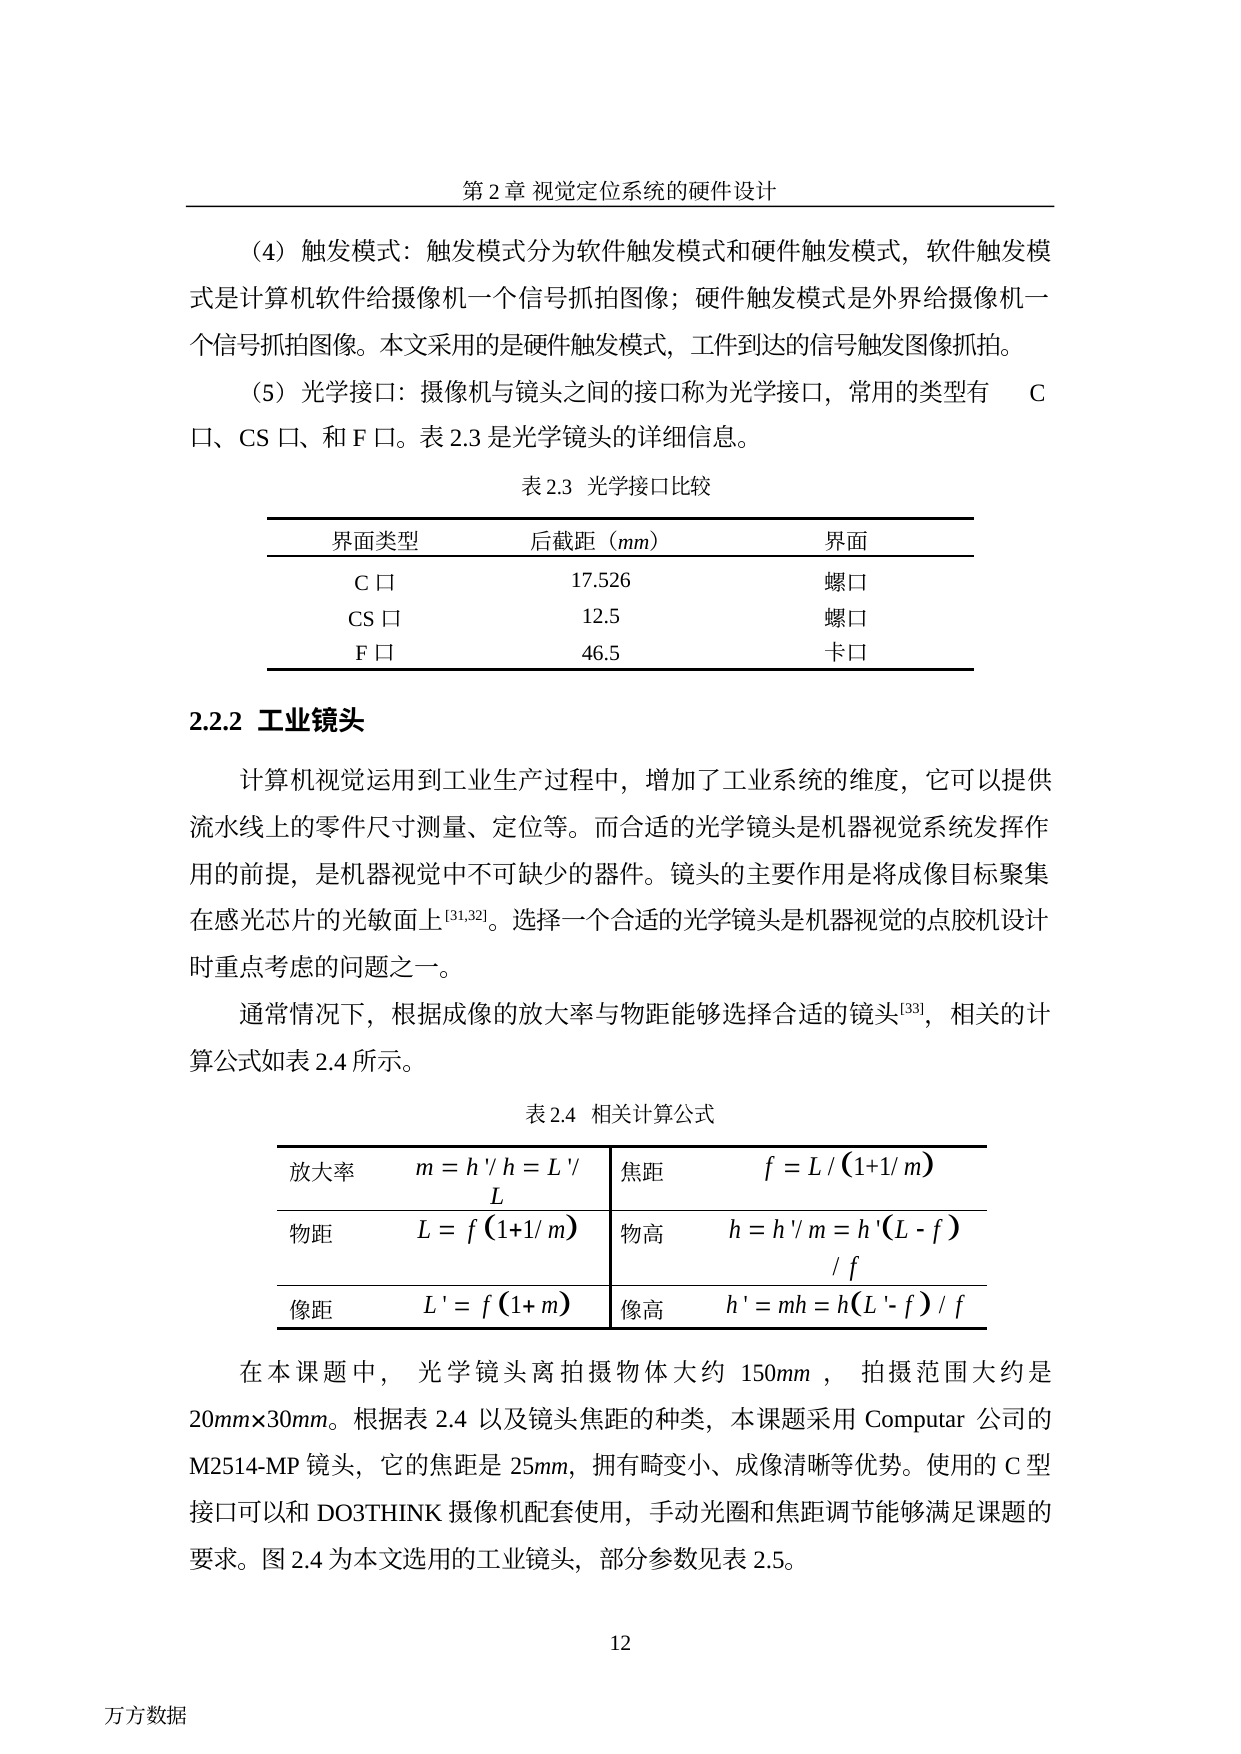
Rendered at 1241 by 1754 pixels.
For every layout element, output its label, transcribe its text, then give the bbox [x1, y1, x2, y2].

table_cell 17.526 [474, 557, 748, 597]
table_cell 螺口 [748, 557, 974, 597]
text 在本课题中， 光学镜头离拍摄物体大约 150mm ， 拍摄范围大约是20mm×30mm。根据表 2.4 以及镜头焦距的种类，本课题采用 Computar 公司的M2514-MP 镜头，它的焦距是 25mm，拥有畸变小、成像清晰等优势。使用的 C 型接口可以和 DO3THINK 摄像机配套使用，手动光圈和焦距调节能够满足课题的要求。图 2.4 为本文选用的工业镜头，部分参数见表 2.5。 [189, 1353, 1052, 1575]
table_cell 12.5 [474, 597, 748, 634]
table_cell CS 口 [267, 597, 474, 634]
subtitle 工业镜头 [189, 699, 1123, 738]
text 口、CS 口、和 F 口。表 2.3 是光学镜头的详细信息。 [189, 418, 1123, 454]
text 表 2.3 光学接口比较 [522, 469, 1123, 501]
list 触发模式：触发模式分为软件触发模式和硬件触发模式，软件触发模式是计算机软件给摄像机一个信号抓拍图像；硬件触发模式是外界给摄像机一个信号抓拍图像。本文采用的是硬件触发模式，工件到达的信号触发图像抓拍。 [189, 232, 1052, 361]
table_header f  L / 1+1/ m [696, 1148, 987, 1209]
text 通常情况下，根据成像的放大率与物距能够选择合适的镜头[33]，相关的计算公式如表 2.4 所示。 [189, 994, 1051, 1077]
text 12 [170, 1629, 1070, 1655]
table_cell L  f 11/ m [386, 1211, 609, 1285]
table_cell F 口 [267, 635, 474, 668]
table_cell h  h '/ m  h 'L  f  / f [696, 1211, 987, 1285]
table_header 后截距（mm） [474, 520, 748, 555]
table_cell 像距 [277, 1286, 386, 1327]
text 计算机视觉运用到工业生产过程中，增加了工业系统的维度，它可以提供流水线上的零件尺寸测量、定位等。而合适的光学镜头是机器视觉系统发挥作用的前提，是机器视觉中不可缺少的器件。镜头的主要作用是将成像目标聚集在感光芯片的光敏面上[31,32]。选择一个合适的光学镜头是机器视觉的点胶机设计时重点考虑的问题之一。 [189, 761, 1052, 984]
table_cell L '  f 1 m [386, 1286, 609, 1327]
text 表 2.4 相关计算公式 [170, 1098, 1070, 1129]
list 光学接口：摄像机与镜头之间的接口称为光学接口，常用的类型有 C [239, 372, 1123, 408]
table_cell 物距 [277, 1211, 386, 1285]
table_cell 卡口 [748, 635, 974, 668]
table_header 界面 [748, 520, 974, 555]
table_cell h '  mh  hL ' f  / f [696, 1286, 987, 1327]
table_header 焦距 [612, 1148, 696, 1209]
table_header 放大率 [277, 1148, 386, 1209]
table_cell 物高 [612, 1211, 696, 1285]
table_cell 46.5 [474, 635, 748, 668]
table_cell C 口 [267, 557, 474, 597]
table_header m  h '/ h  L '/ L [386, 1148, 609, 1209]
table_cell 螺口 [748, 597, 974, 634]
table_header 界面类型 [267, 520, 474, 555]
table_cell 像高 [612, 1286, 696, 1327]
